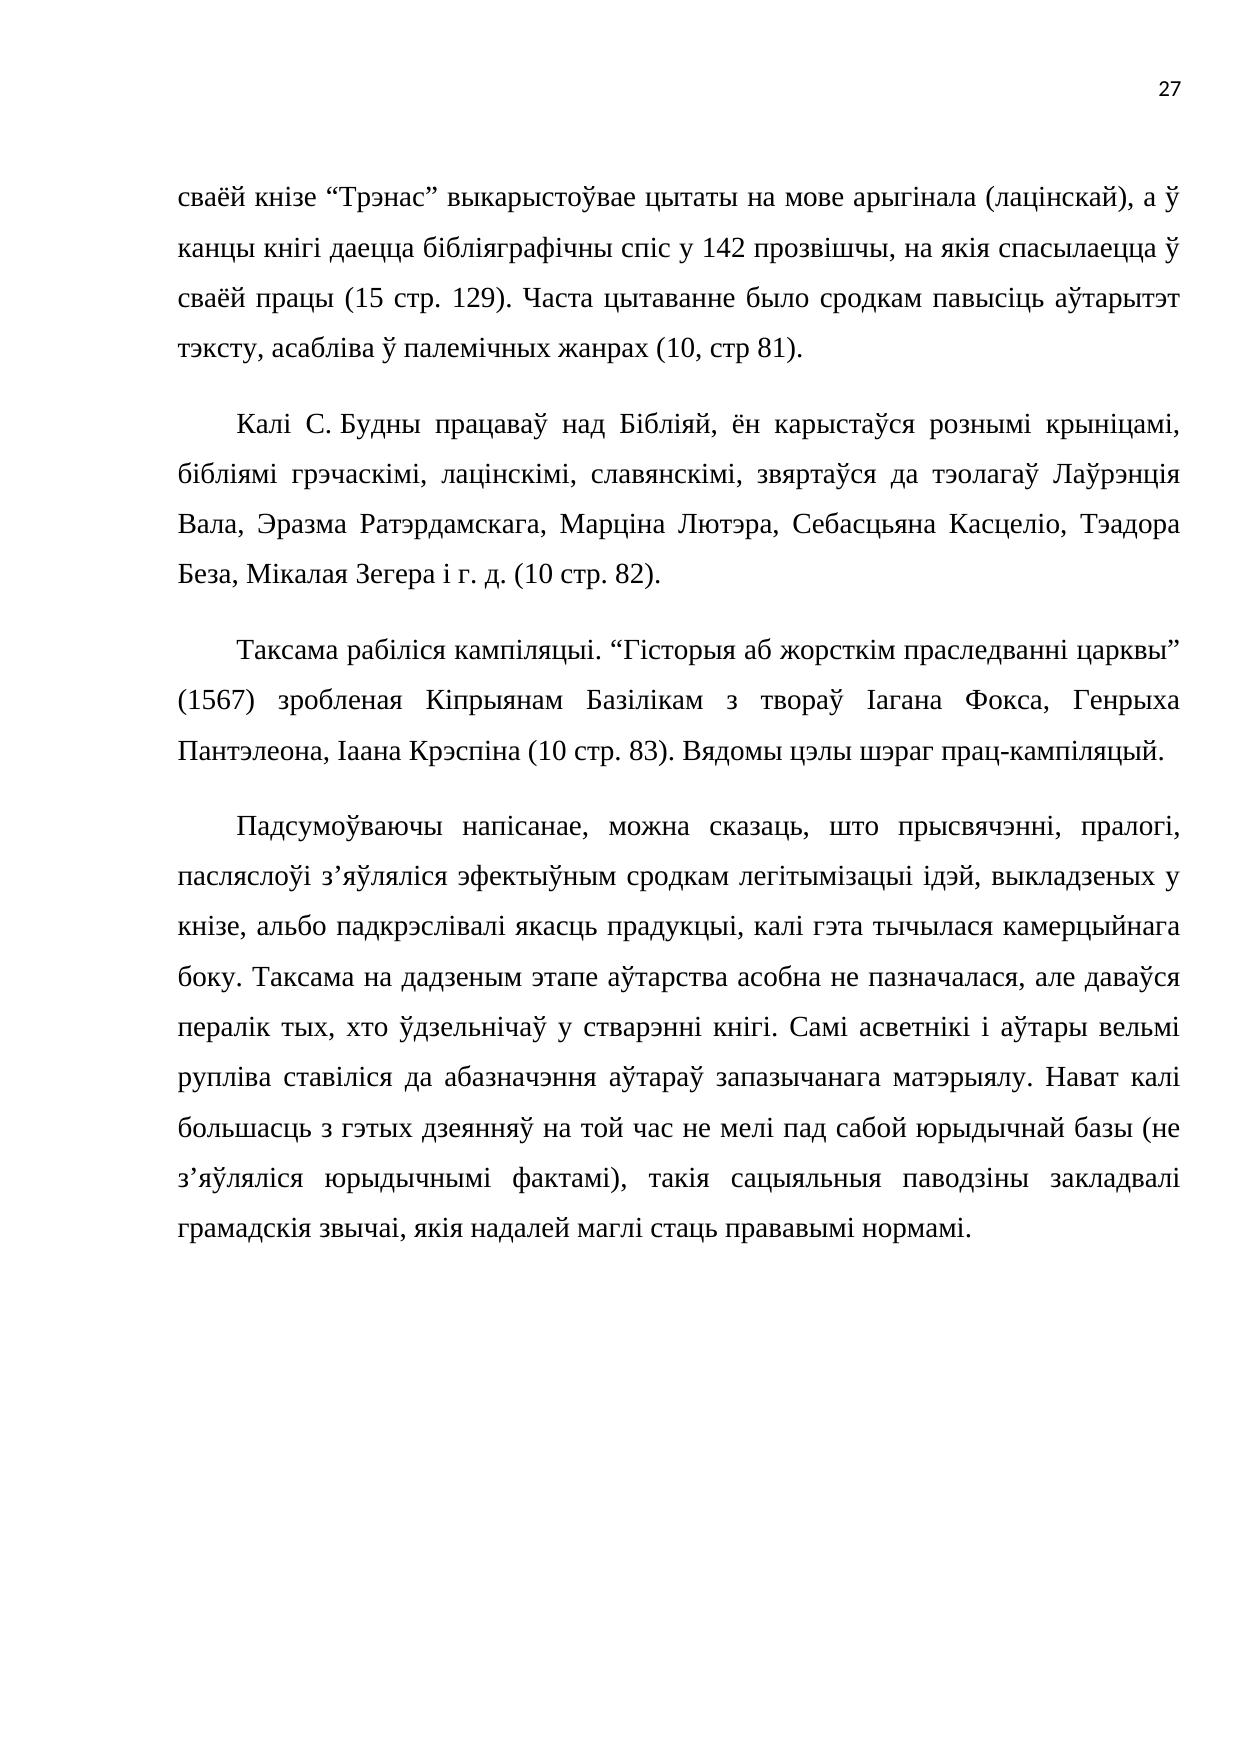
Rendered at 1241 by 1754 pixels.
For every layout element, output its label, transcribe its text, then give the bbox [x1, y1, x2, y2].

text Калі С. Будны працаваў над Бібліяй, ён карыстаўся рознымі крыніцамі, бібліямі грэчаскімі, лацінскімі, славянскімі, звяртаўся да тэолагаў Лаўрэнція Вала, Эразма Ратэрдамскага, Марціна Лютэра, Себасцьяна Касцеліо, Тэадора Беза, Мікалая Зегера і г. д. (10 стр. 82). [177, 406, 1181, 590]
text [177, 179, 1181, 364]
text Падсумоўваючы напісанае, можна сказаць, што прысвячэнні, пралогі, пасляслоўі з’яўляліся эфектыўным сродкам легітымізацыі ідэй, выкладзеных у кнізе, альбо падкрэслівалі якасць прадукцыі, калі гэта тычылася камерцыйнага боку. Таксама на дадзеным этапе аўтарства асобна не пазначалася, але даваўся пералік тых, хто ўдзельнічаў у стварэнні кнігі. Самі асветнікі і аўтары вельмі рупліва ставіліся да абазначэння аўтараў запазычанага матэрыялу. Нават калі большасць з гэтых дзеянняў на той час не мелі пад сабой юрыдычнай базы (не з’яўляліся юрыдычнымі фактамі), такія сацыяльныя паводзіны закладвалі грамадскія звычаі, якія надалей маглі стаць прававымі нормамі. [177, 808, 1181, 1244]
text Таксама рабіліся кампіляцыі. “Гісторыя аб жорсткім праследванні царквы” (1567) зробленая Кіпрыянам Базілікам з твораў Іагана Фокса, Генрыха Пантэлеона, Іаана Крэспіна (10 стр. 83). Вядомы цэлы шэраг прац-кампіляцый. [177, 632, 1181, 766]
